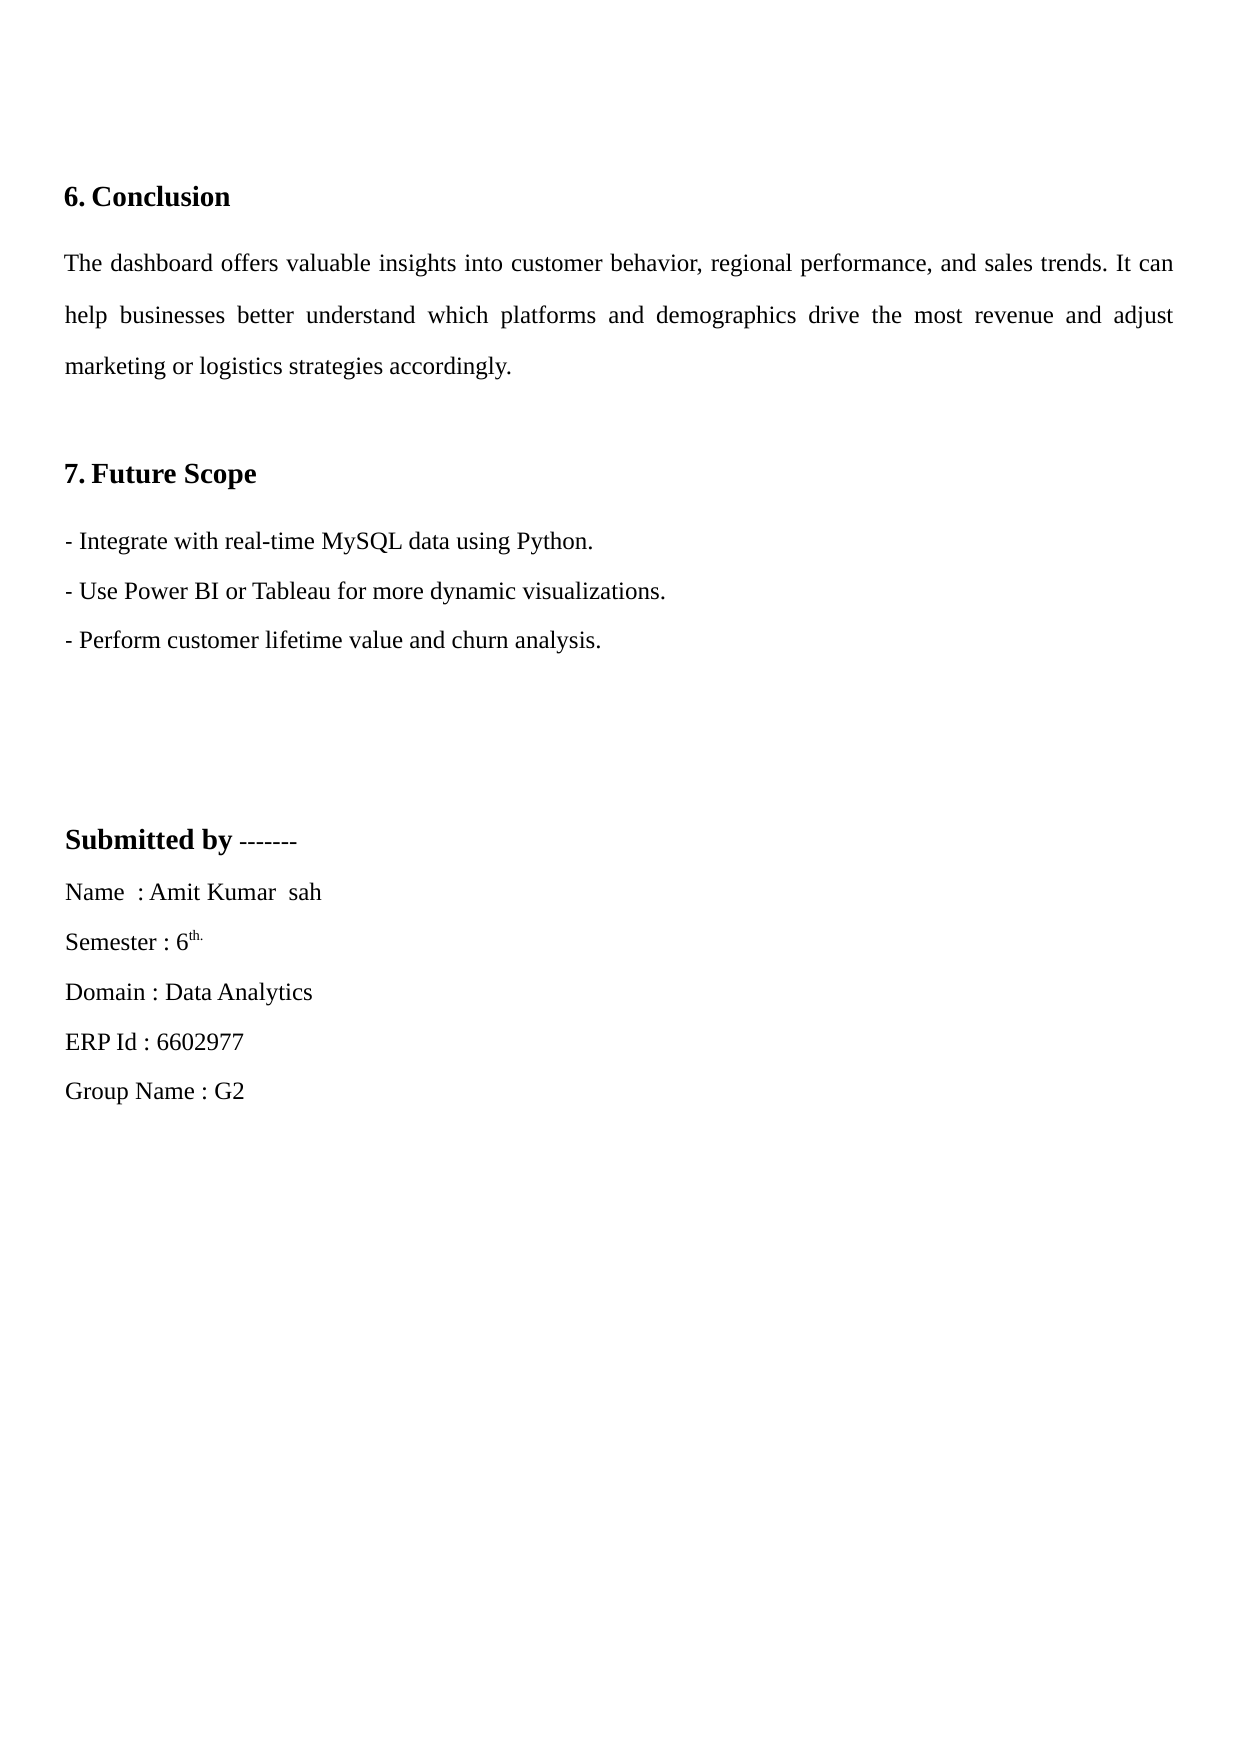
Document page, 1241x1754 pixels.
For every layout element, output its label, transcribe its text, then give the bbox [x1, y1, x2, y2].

subtitle Conclusion [63, 179, 1175, 213]
text Domain : Data Analytics [65, 977, 1175, 1006]
list Perform customer lifetime value and churn analysis. [65, 626, 1175, 654]
text ERP Id : 6602977 [65, 1027, 1175, 1055]
text Semester : 6th. [65, 927, 1175, 956]
list Integrate with real-time MySQL data using Python. [65, 526, 1175, 555]
subtitle Future Scope [63, 457, 1175, 490]
text Submitted by ------- [65, 822, 1175, 856]
list Use Power BI or Tableau for more dynamic visualizations. [65, 576, 1175, 604]
text The dashboard offers valuable insights into customer behavior, regional performance, and sales trends. It can help businesses better understand which platforms and demographics drive the most revenue and adjust marketing or logistics strategies accordingly. [63, 248, 1175, 380]
text Group Name : G2 [65, 1076, 1175, 1105]
text Name : Amit Kumar sah [65, 877, 1175, 906]
